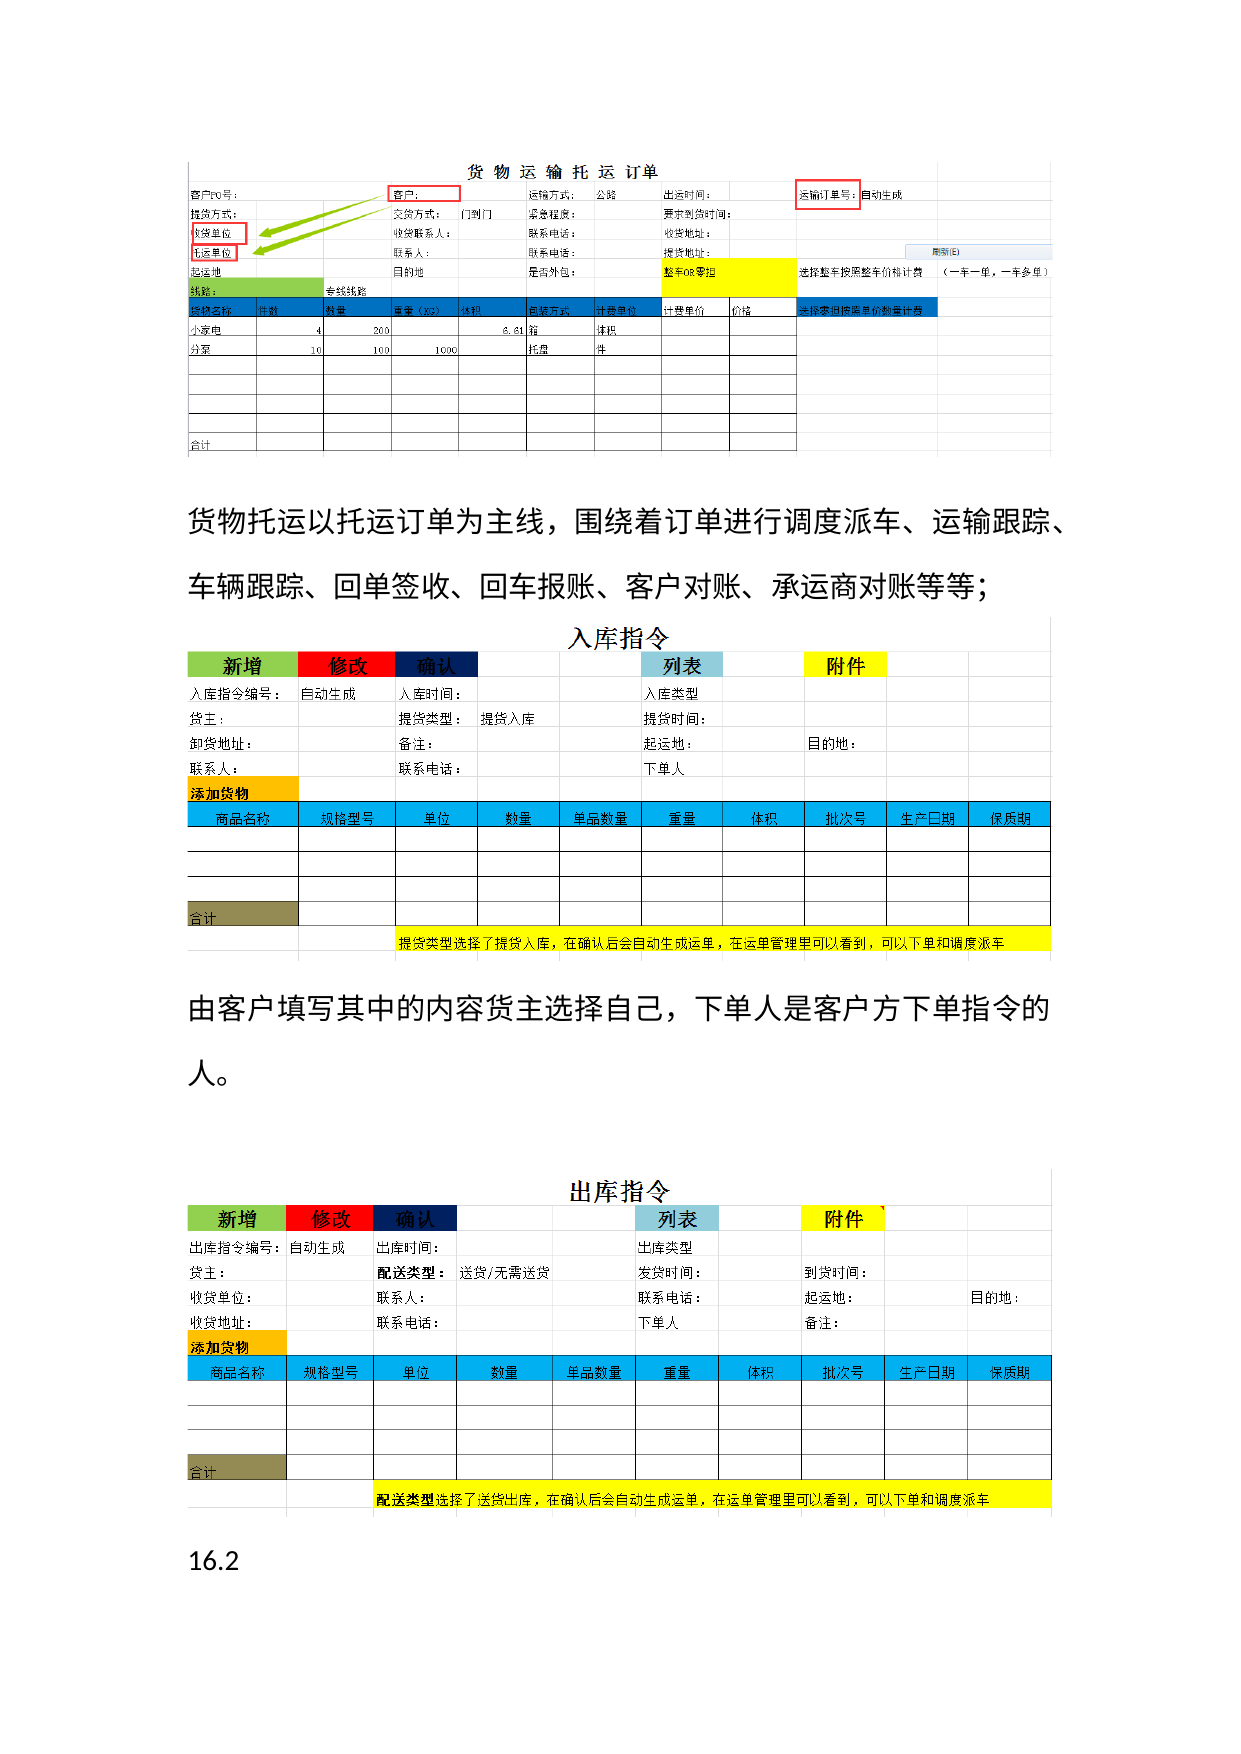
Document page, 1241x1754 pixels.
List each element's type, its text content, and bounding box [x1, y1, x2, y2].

picture [187, 617, 1053, 961]
picture [187, 1169, 1053, 1517]
text 16.2 [187, 1527, 1053, 1592]
text 货物托运以托运订单为主线，围绕着订单进行调度派车、运输跟踪、车辆跟踪、回单签收、回车报账、客户对账、承运商对账等等； [187, 487, 1053, 617]
picture [187, 162, 1053, 457]
text 由客户填写其中的内容货主选择自己，下单人是客户方下单指令的人。 [187, 974, 1053, 1104]
